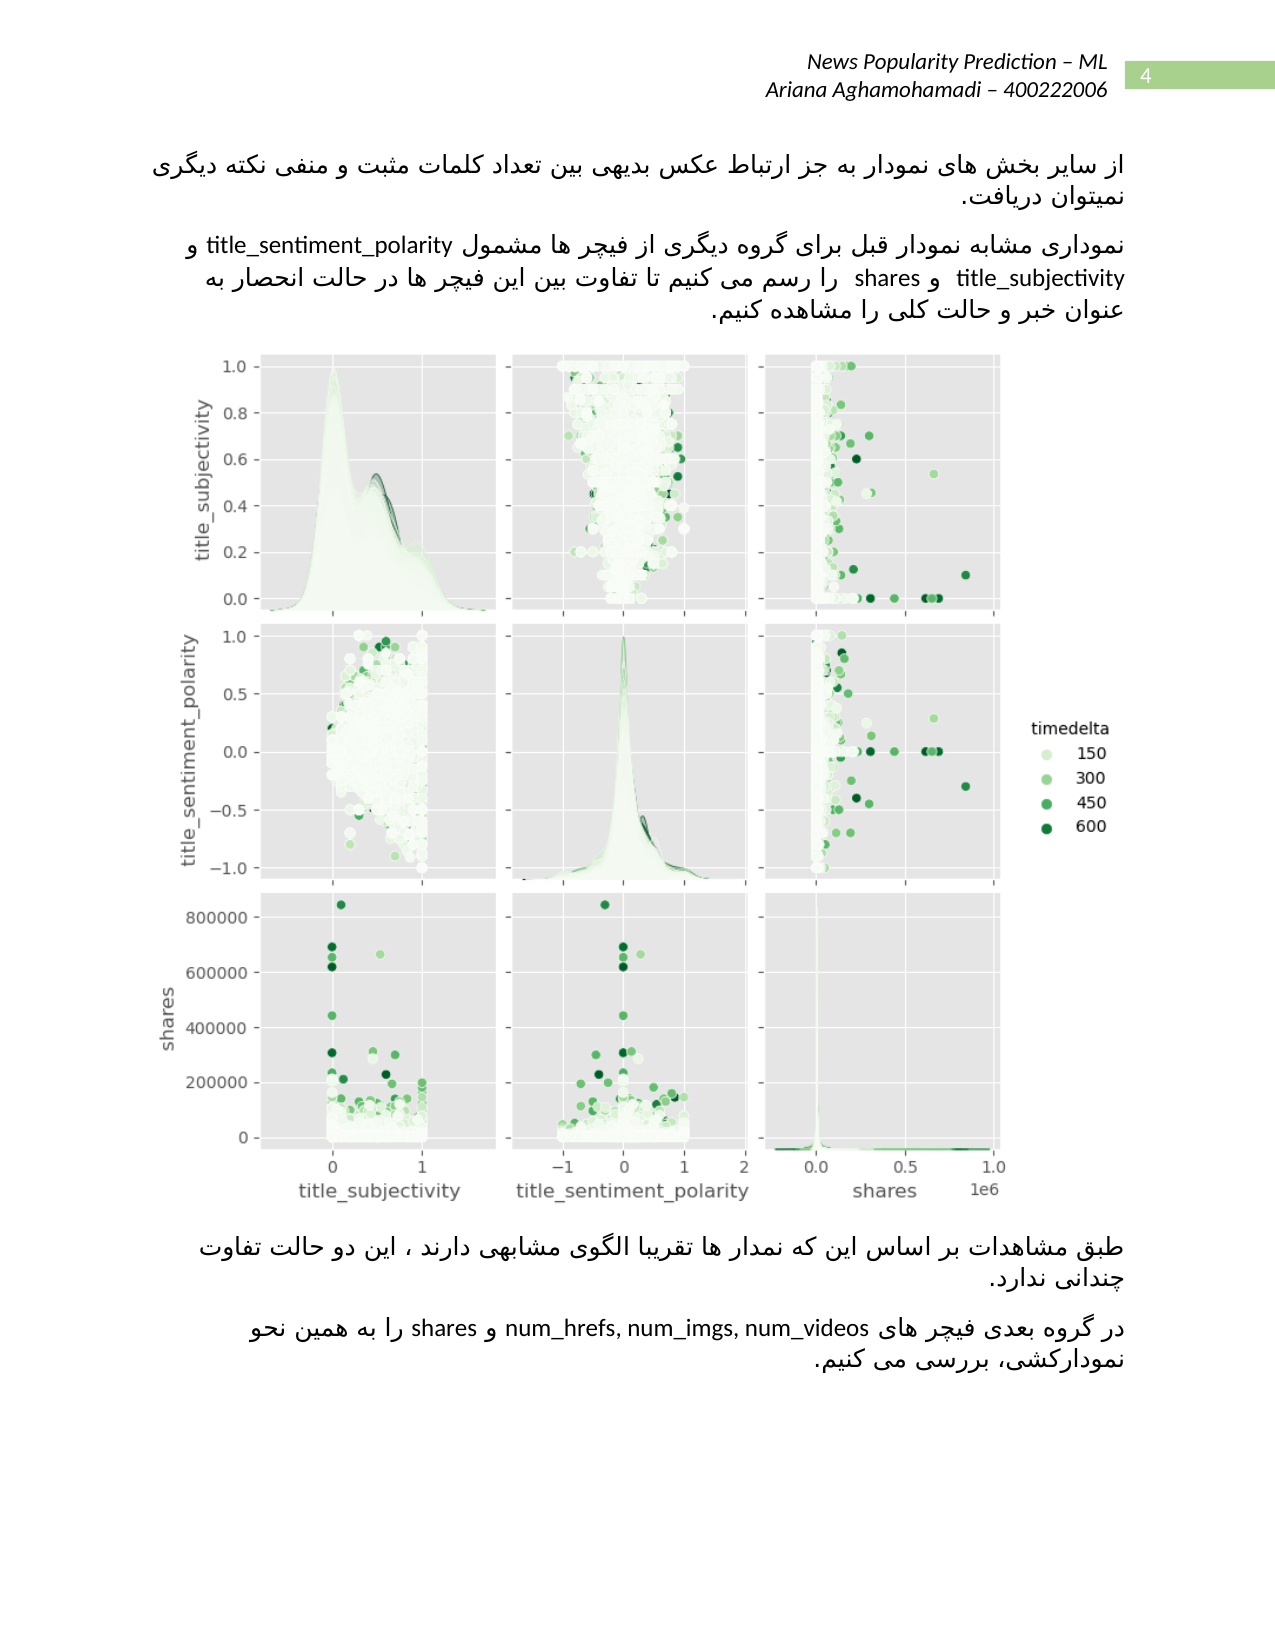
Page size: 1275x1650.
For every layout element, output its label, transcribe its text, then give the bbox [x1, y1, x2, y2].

picture [150, 343, 1125, 1214]
text در گروه بعدی فیچر های num_hrefs, num_imgs, num_videos و shares را به همین نحو نمودارکشی، بررسی می کنیم. [150, 1312, 1125, 1374]
text نموداری مشابه نمودار قبل برای گروه دیگری از فیچر ها مشمول title_sentiment_polarity و title_subjectivity و shares را رسم می کنیم تا تفاوت بین این فیچر ها در حالت انحصار به عنوان خبر و حالت کلی را مشاهده کنیم. [150, 229, 1125, 324]
text طبق مشاهدات بر اساس این که نمدار ها تقریبا الگوی مشابهی دارند ، این دو حالت تفاوت چندانی ندارد. [150, 1232, 1125, 1293]
text از سایر بخش های نمودار به جز ارتباط عکس بدیهی بین تعداد کلمات مثبت و منفی نکته دیگری نمیتوان دریافت. [150, 150, 1125, 211]
